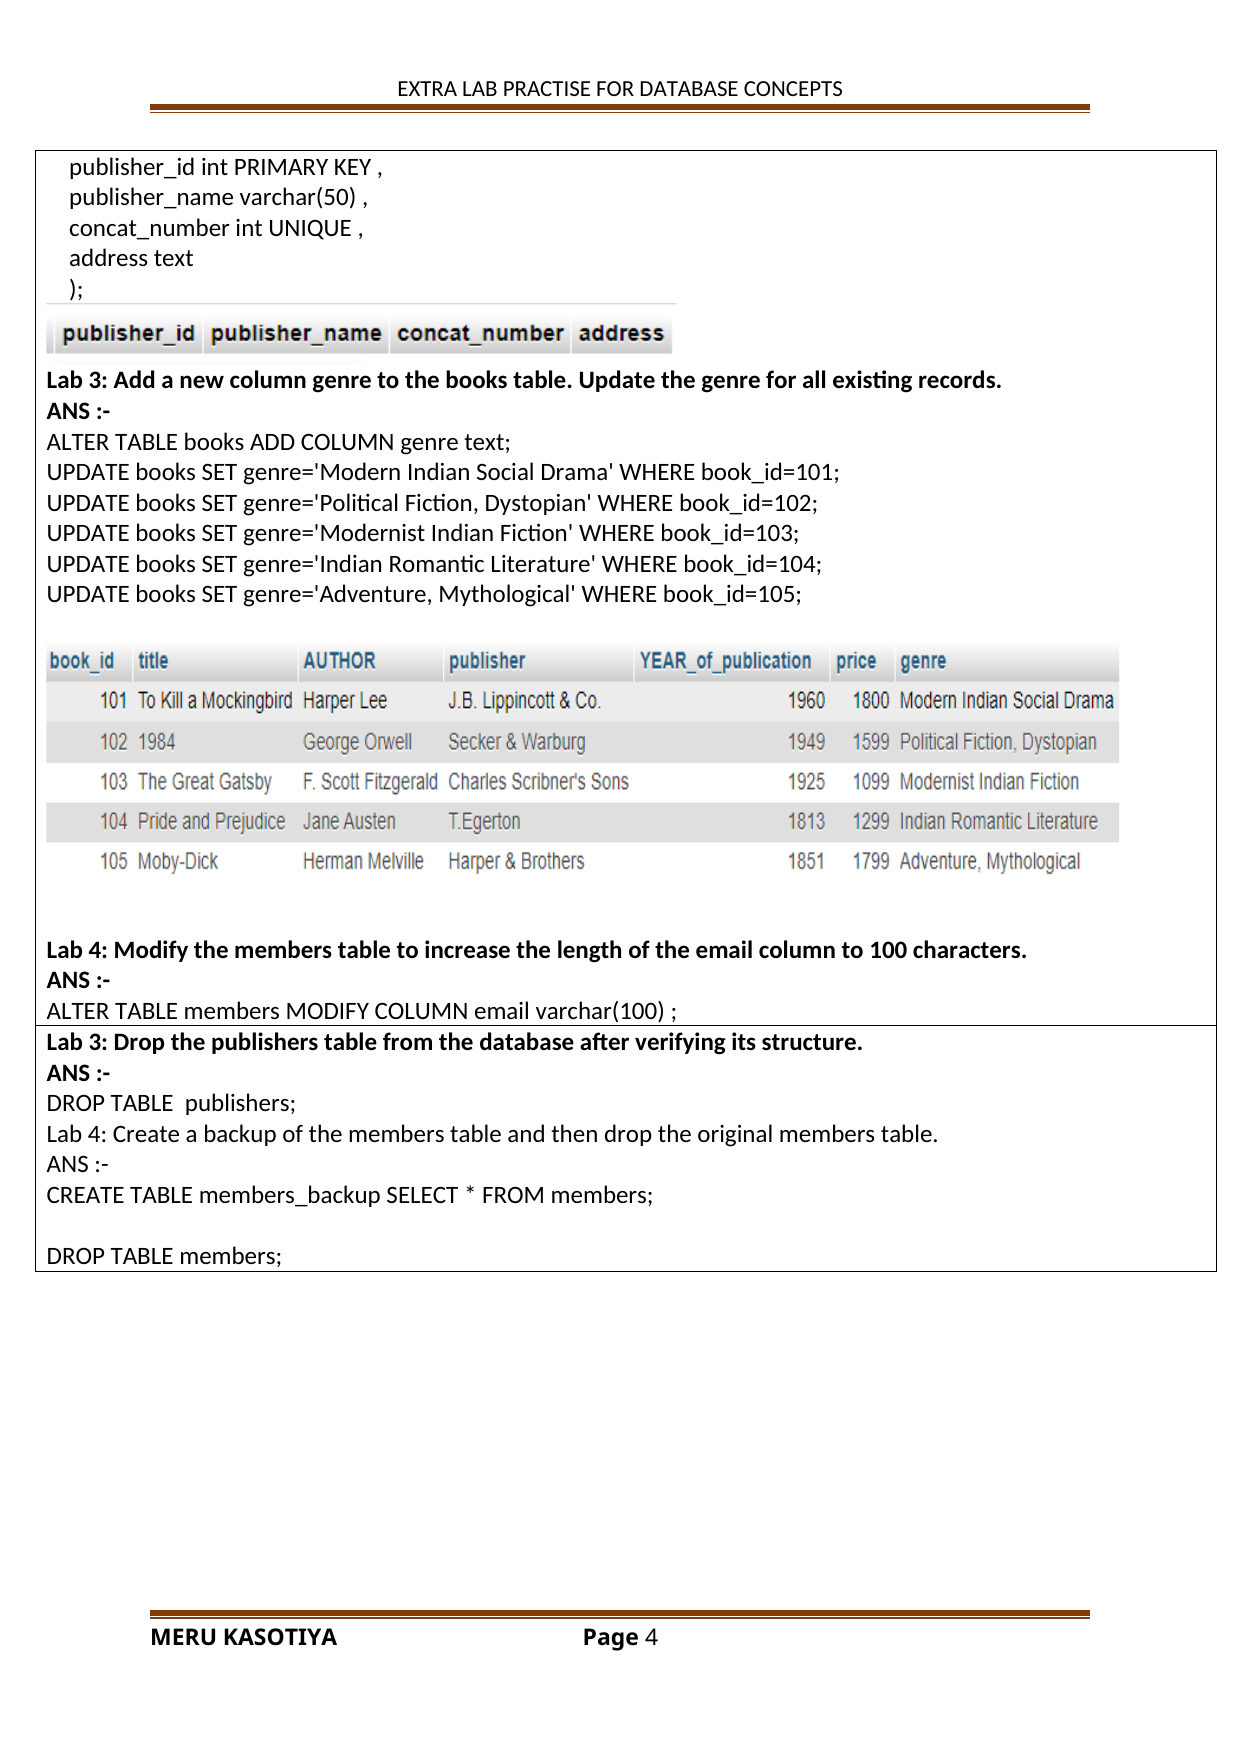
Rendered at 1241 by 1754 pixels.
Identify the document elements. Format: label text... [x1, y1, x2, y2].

picture [46, 303, 677, 365]
table_cell Lab 3: Drop the publishers table from the database after verifying its structure. ANS :- DROP TABLE publishers; Lab 4: Create a backup of the members table and then drop the original members table. ANS :- CREATE TABLE members_backup SELECT * FROM members; DROP TABLE members; [36, 1026, 1216, 1271]
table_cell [36, 151, 1216, 1025]
picture [46, 639, 1131, 904]
